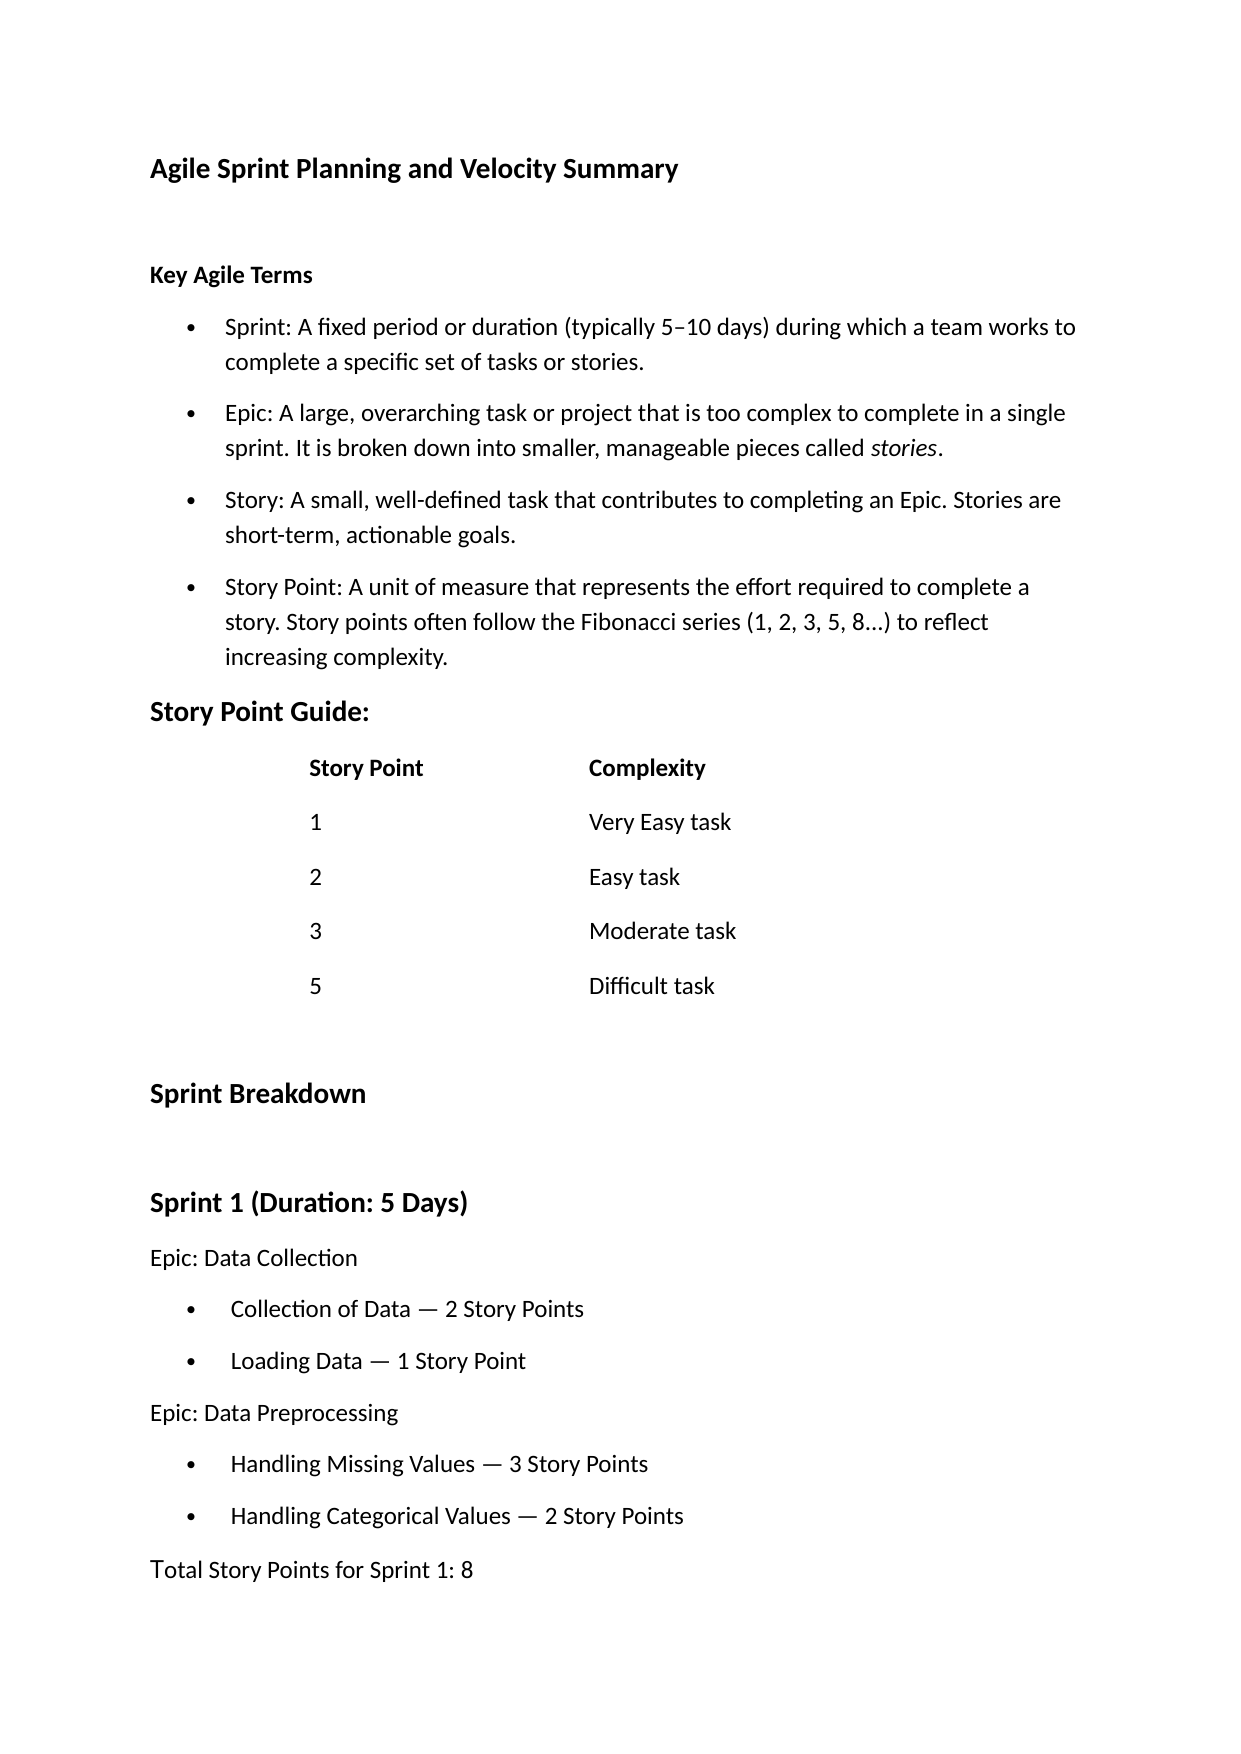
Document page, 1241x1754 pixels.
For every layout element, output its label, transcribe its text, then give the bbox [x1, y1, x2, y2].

table_cell 3 [150, 914, 430, 968]
list Sprint: A fixed period or duration (typically 5–10 days) during which a team works to complete a specific set of tasks or stories. [187, 311, 1090, 376]
table_header Complexity [430, 750, 743, 805]
text Story Point Guide: [150, 693, 1090, 728]
table_cell Very Easy task [430, 805, 743, 859]
table_cell Moderate task [430, 914, 743, 968]
text Agile Sprint Planning and Velocity Summary [150, 150, 1090, 186]
text Key Agile Terms [150, 259, 1090, 290]
table_cell 5 [150, 969, 430, 1023]
list Handling Missing Values — 3 Story Points [187, 1448, 1090, 1479]
list Story: A small, well-defined task that contributes to completing an Epic. Stories are short-term, actionable goals. [187, 484, 1090, 550]
text Sprint 1 (Duration: 5 Days) [150, 1184, 1090, 1220]
table_cell Easy task [430, 859, 743, 914]
list Collection of Data — 2 Story Points [187, 1293, 1090, 1324]
list Story Point: A unit of measure that represents the effort required to complete a story. Story points often follow the Fibonacci series (1, 2, 3, 5, 8...) to reflect increasing complexity. [187, 571, 1090, 671]
table_cell 2 [150, 859, 430, 914]
table_header Story Point [150, 750, 430, 805]
text Epic: Data Preprocessing [150, 1397, 1090, 1427]
list Loading Data — 1 Story Point [187, 1345, 1090, 1376]
text Epic: Data Collection [150, 1242, 1090, 1272]
table_cell 1 [150, 805, 430, 859]
text Sprint Breakdown [150, 1075, 1090, 1110]
table_cell Difficult task [430, 969, 743, 1023]
list Epic: A large, overarching task or project that is too complex to complete in a single sprint. It is broken down into smaller, manageable pieces called stories. [187, 398, 1090, 463]
list Handling Categorical Values — 2 Story Points [187, 1500, 1090, 1531]
text Total Story Points for Sprint 1: 8 [150, 1552, 1090, 1586]
